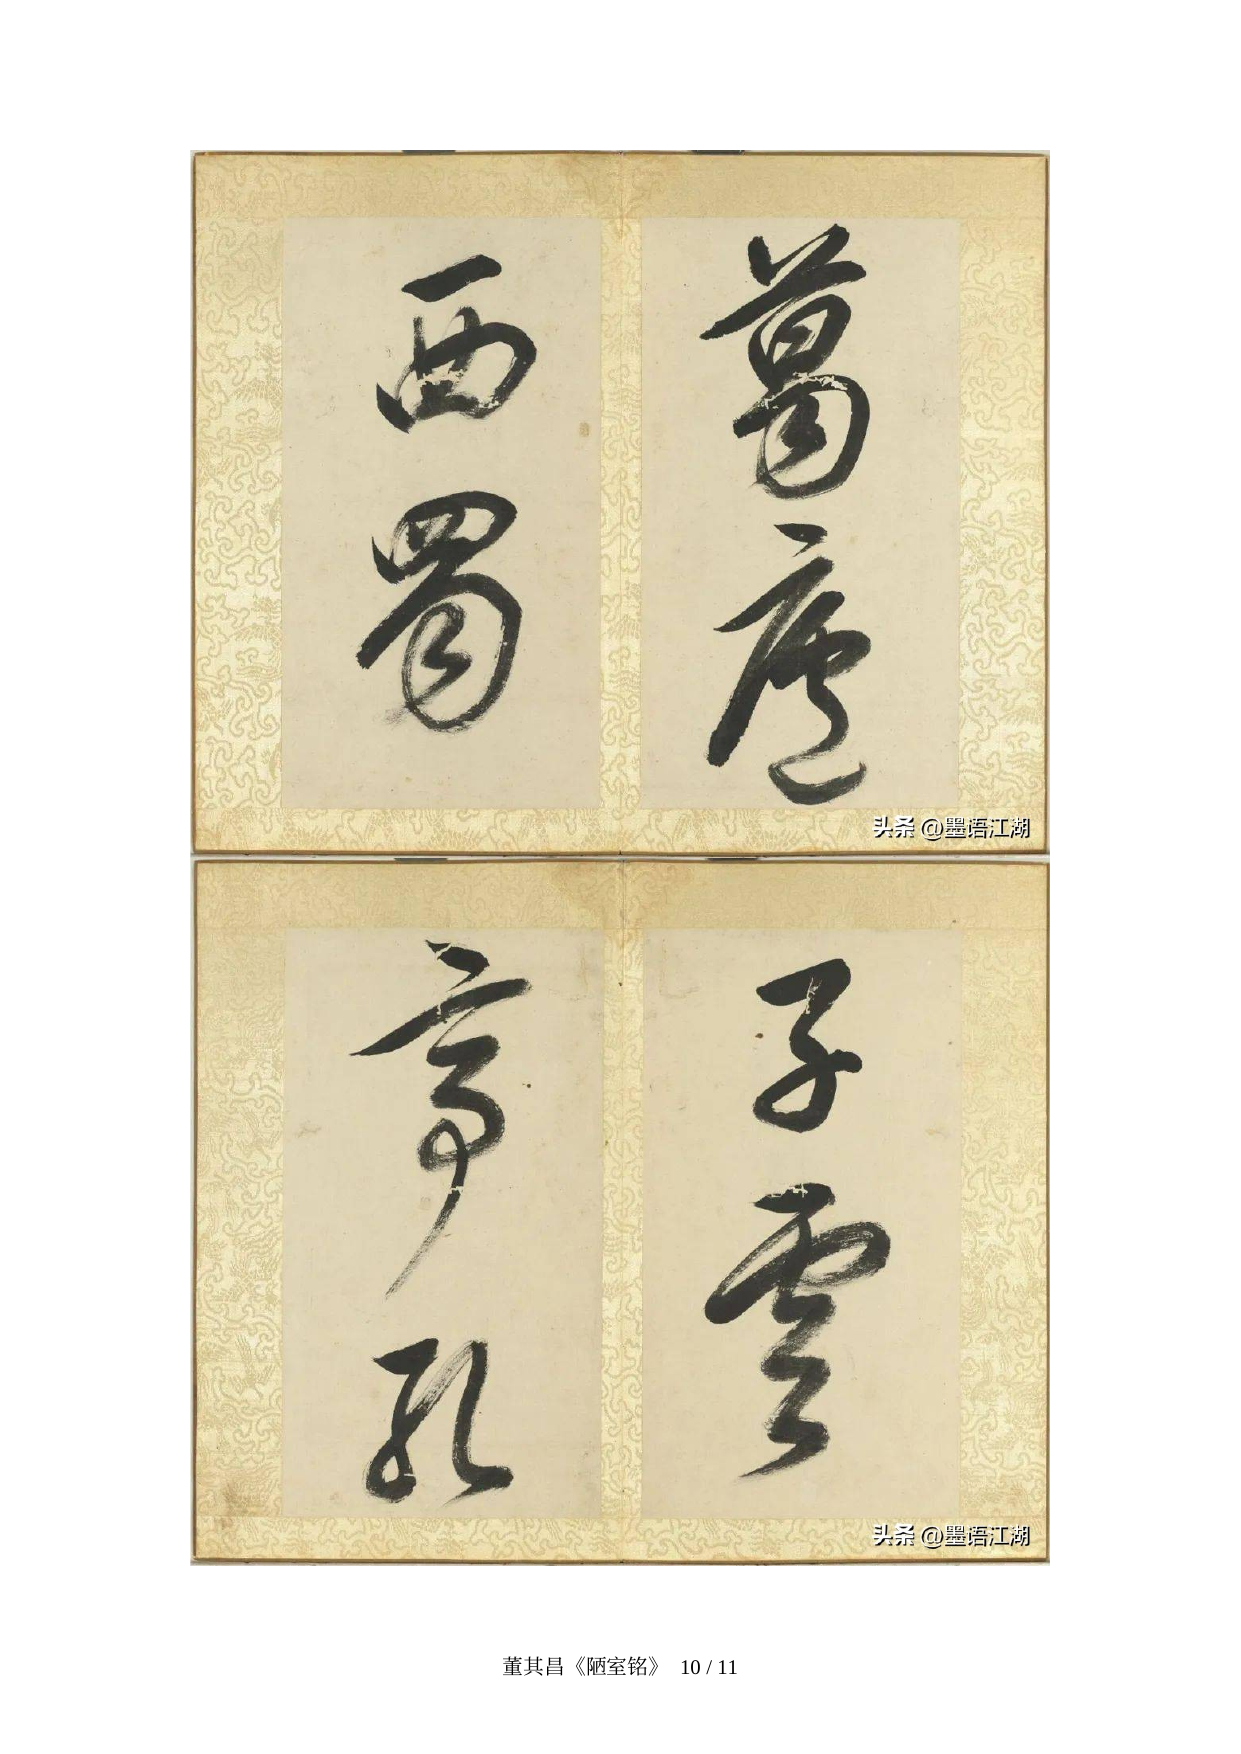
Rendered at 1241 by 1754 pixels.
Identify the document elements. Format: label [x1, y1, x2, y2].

picture [190, 150, 1050, 1566]
